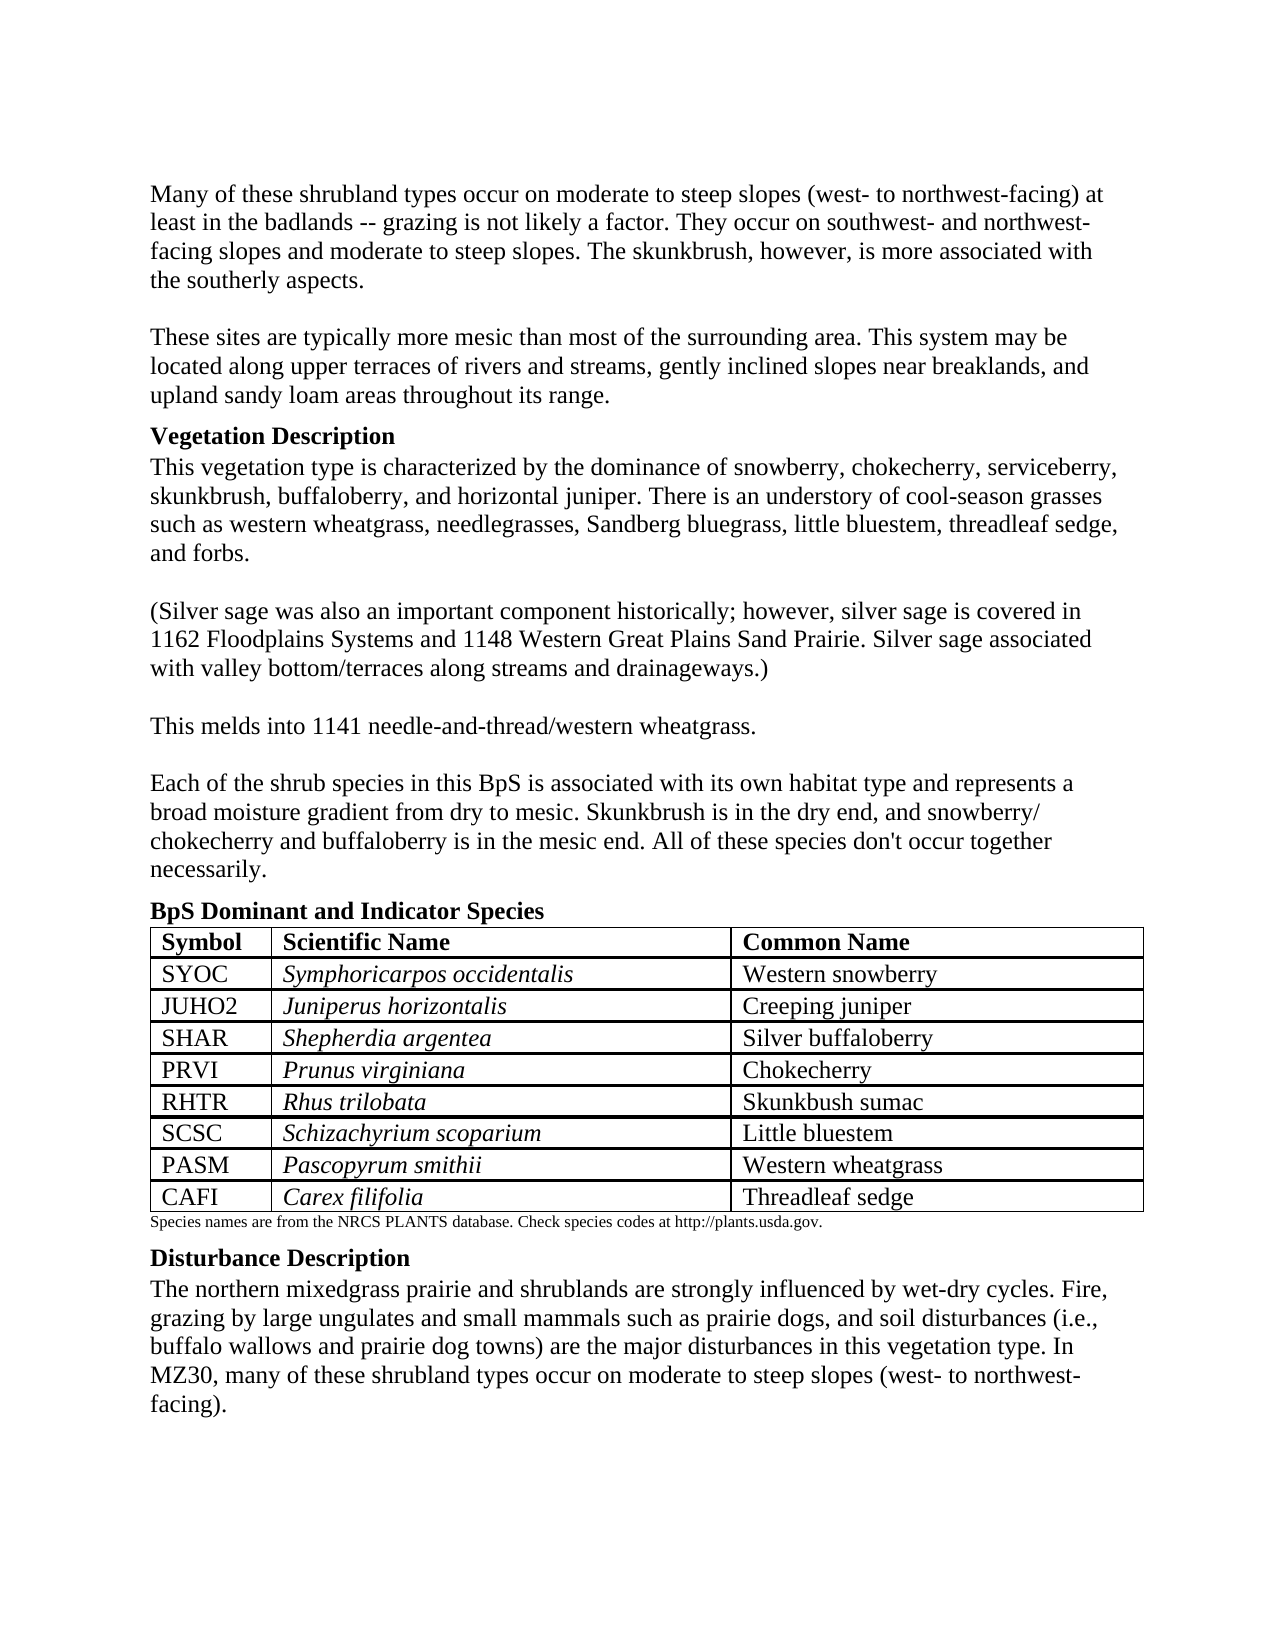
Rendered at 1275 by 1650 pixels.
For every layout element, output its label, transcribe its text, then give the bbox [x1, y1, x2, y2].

table_cell Schizachyrium scoparium [272, 1119, 730, 1147]
table_cell JUHO2 [151, 991, 271, 1020]
table_cell Silver buffaloberry [732, 1023, 1143, 1052]
table_cell Western wheatgrass [732, 1150, 1143, 1179]
text Disturbance Description [150, 1243, 1125, 1272]
text The northern mixedgrass prairie and shrublands are strongly influenced by wet-dry cycles. Fire, grazing by large ungulates and small mammals such as prairie dogs, and soil disturbances (i.e., buffalo wallows and prairie dog towns) are the major disturbances in this vegetation type. In MZ30, many of these shrubland types occur on moderate to steep slopes (west- to northwest-facing). [150, 1274, 1125, 1418]
table_header Symbol [151, 928, 271, 956]
text Many of these shrubland types occur on moderate to steep slopes (west- to northwest-facing) at least in the badlands -- grazing is not likely a factor. They occur on southwest- and northwest-facing slopes and moderate to steep slopes. The skunkbrush, however, is more associated with the southerly aspects. [150, 179, 1125, 294]
table_cell PASM [151, 1150, 271, 1179]
text BpS Dominant and Indicator Species [150, 896, 1125, 924]
table_cell SYOC [151, 959, 271, 988]
table_cell CAFI [151, 1182, 271, 1211]
table_header Common Name [732, 928, 1143, 956]
text Species names are from the NRCS PLANTS database. Check species codes at http://plants.usda.gov. [150, 1212, 1125, 1231]
table_cell Carex filifolia [272, 1182, 730, 1211]
table_cell Pascopyrum smithii [272, 1150, 730, 1179]
table_cell PRVI [151, 1055, 271, 1083]
table_cell Rhus trilobata [272, 1087, 730, 1115]
text This vegetation type is characterized by the dominance of snowberry, chokecherry, serviceberry, skunkbrush, buffaloberry, and horizontal juniper. There is an understory of cool-season grasses such as western wheatgrass, needlegrasses, Sandberg bluegrass, little bluestem, threadleaf sedge, and forbs. [150, 452, 1125, 567]
table_cell SCSC [151, 1119, 271, 1147]
table_cell Prunus virginiana [272, 1055, 730, 1083]
table_cell Threadleaf sedge [732, 1182, 1143, 1211]
text (Silver sage was also an important component historically; however, silver sage is covered in 1162 Floodplains Systems and 1148 Western Great Plains Sand Prairie. Silver sage associated with valley bottom/terraces along streams and drainageways.) [150, 596, 1125, 682]
table_cell Juniperus horizontalis [272, 991, 730, 1020]
table_cell Western snowberry [732, 959, 1143, 988]
table_cell RHTR [151, 1087, 271, 1115]
table_cell Creeping juniper [732, 991, 1143, 1020]
table_header Scientific Name [272, 928, 730, 956]
table_cell SHAR [151, 1023, 271, 1052]
table_cell Symphoricarpos occidentalis [272, 959, 730, 988]
text These sites are typically more mesic than most of the surrounding area. This system may be located along upper terraces of rivers and streams, gently inclined slopes near breaklands, and upland sandy loam areas throughout its range. [150, 322, 1125, 409]
text This melds into 1141 needle-and-thread/western wheatgrass. [150, 711, 1125, 739]
table_cell Chokecherry [732, 1055, 1143, 1083]
text Each of the shrub species in this BpS is associated with its own habitat type and represents a broad moisture gradient from dry to mesic. Skunkbrush is in the dry end, and snowberry/ chokecherry and buffaloberry is in the mesic end. All of these species don't occur together necessarily. [150, 768, 1125, 883]
text Vegetation Description [150, 421, 1125, 450]
table_cell Skunkbush sumac [732, 1087, 1143, 1115]
table_cell Little bluestem [732, 1119, 1143, 1147]
table_cell Shepherdia argentea [272, 1023, 730, 1052]
